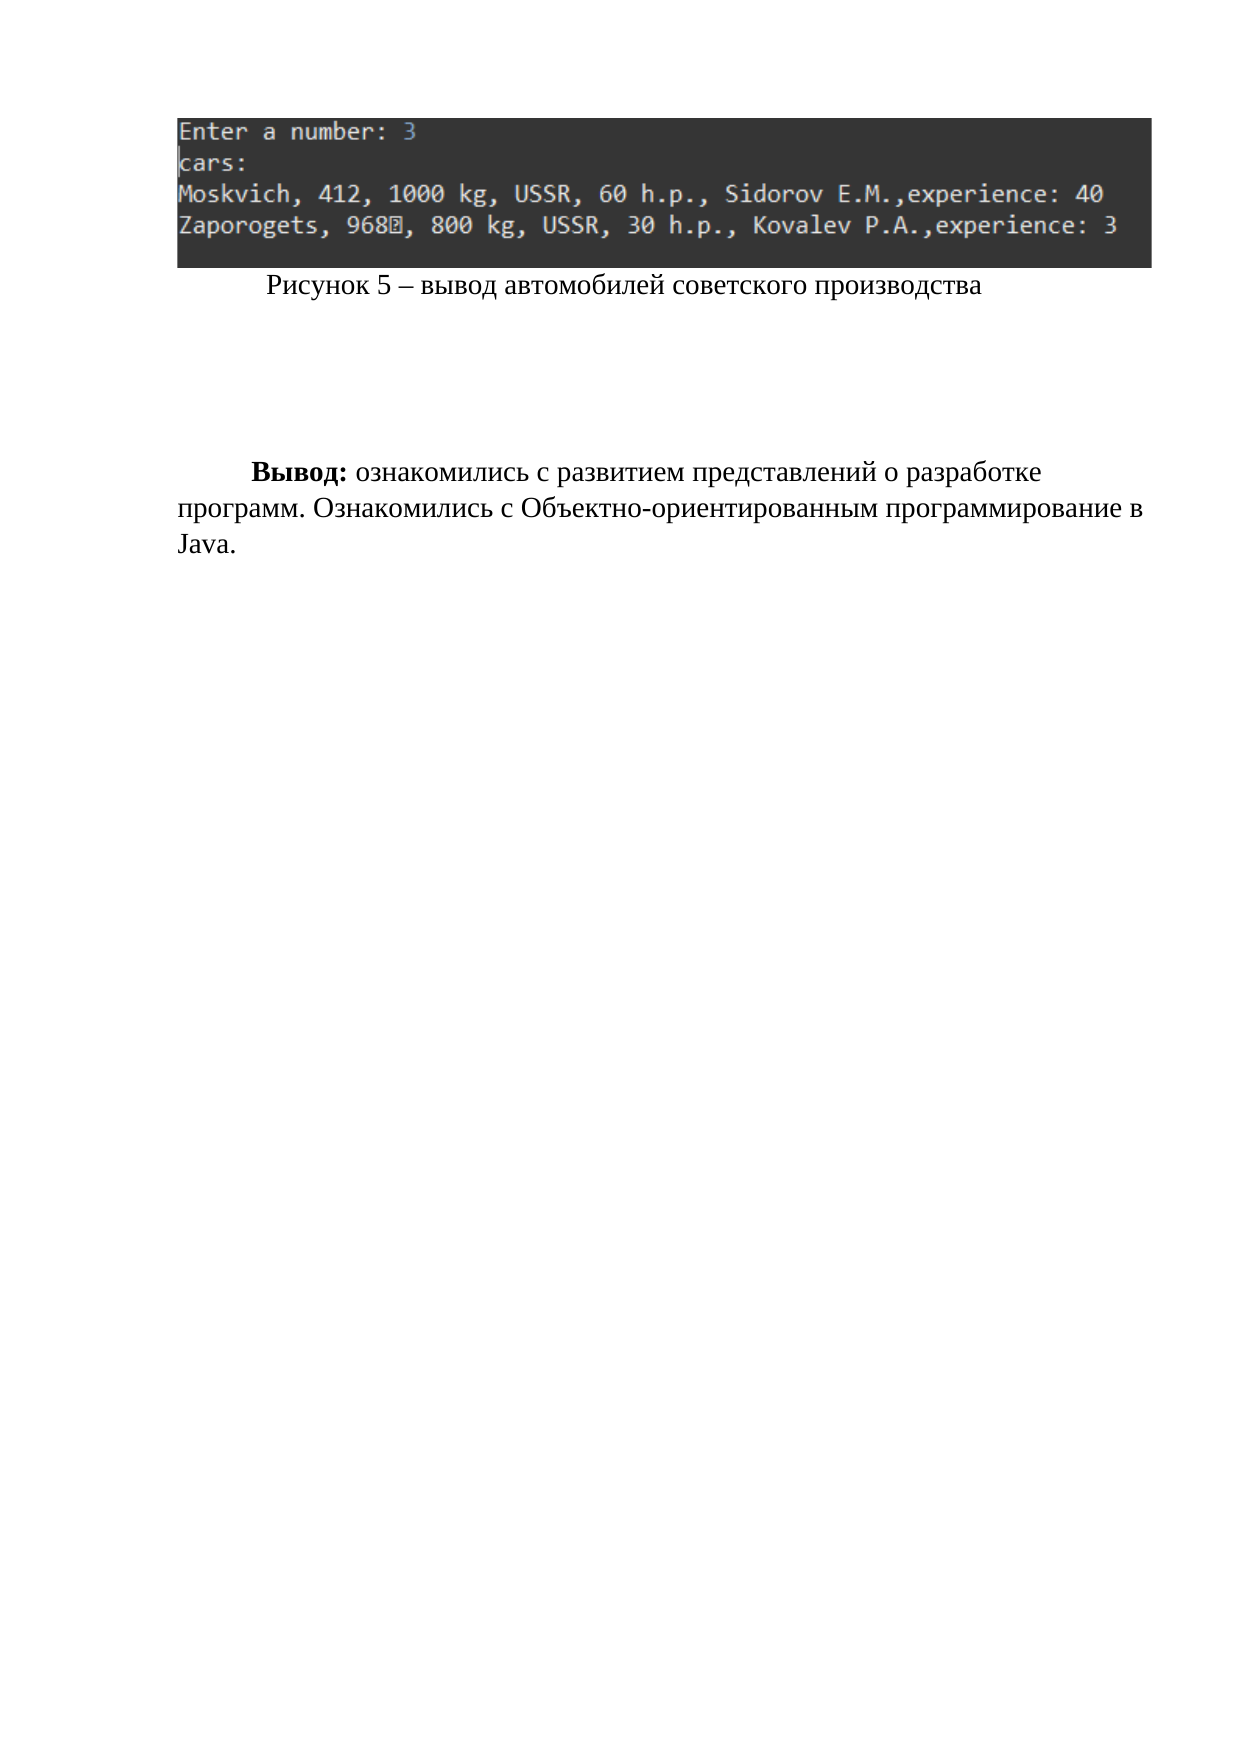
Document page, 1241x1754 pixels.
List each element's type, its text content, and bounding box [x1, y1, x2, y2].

text Рисунок 5 – вывод автомобилей советского производства [177, 268, 1152, 301]
picture [177, 118, 1152, 268]
text Вывод: ознакомились с развитием представлений о разработке программ. Ознакомились с Объектно-ориентированным программирование в Java. [177, 454, 1152, 560]
